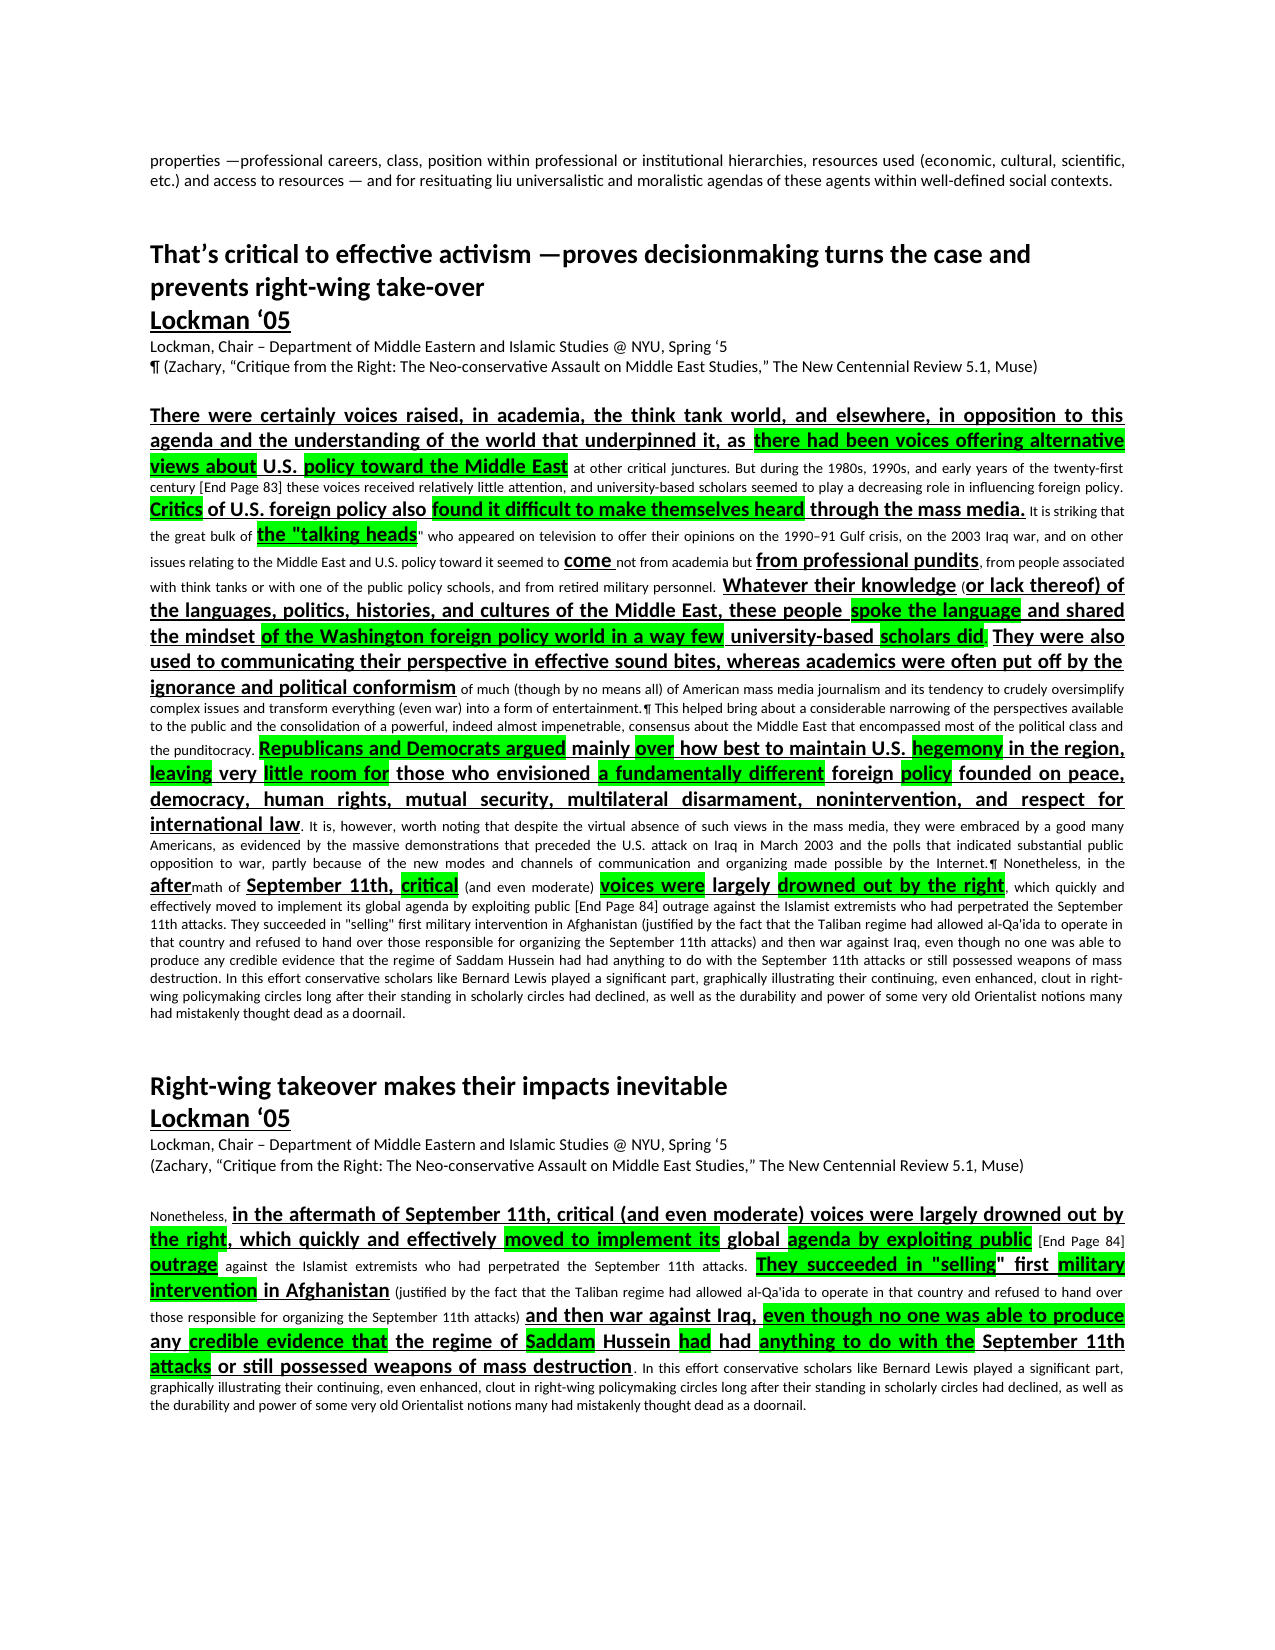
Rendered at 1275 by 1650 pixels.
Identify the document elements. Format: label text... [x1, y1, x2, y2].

text (Zachary, “Critique from the Right: The Neo-conservative Assault on Middle East Studies,” The New Centennial Review 5.1, Muse) [150, 1155, 1125, 1175]
text ¶ (Zachary, “Critique from the Right: The Neo-conservative Assault on Middle East Studies,” The New Centennial Review 5.1, Muse) [150, 356, 1125, 377]
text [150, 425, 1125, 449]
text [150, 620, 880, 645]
subtitle Right-wing takeover makes their impacts inevitable [150, 1069, 1125, 1102]
text Nonetheless, in the aftermath of September 11th, critical (and even moderate) voices were largely drowned out by the right, which quickly and effectively moved to implement its global agenda by exploiting public [End Page 84] outrage against the Islamist extremists who had perpetrated the September 11th attacks. They succeeded in "selling" first military intervention in Afghanistan (justified by the fact that the Taliban regime had allowed al-Qa'ida to operate in that country and refused to hand over those responsible for organizing the September 11th attacks) and then war against Iraq, even though no one was able to produce any credible evidence that the regime of Saddam Hussein had had anything to do with the September 11th attacks or still possessed weapons of mass destruction. In this effort conservative scholars like Bernard Lewis played a significant part, graphically illustrating their continuing, even enhanced, clout in right-wing policymaking circles long after their standing in scholarly circles had declined, as well as the durability and power of some very old Orientalist notions many had mistakenly thought dead as a doornail. [150, 1249, 1125, 1350]
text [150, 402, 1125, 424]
text Lockman ‘05 [150, 1102, 1125, 1135]
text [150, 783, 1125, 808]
text Lockman, Chair – Department of Middle Eastern and Islamic Studies @ NYU, Spring ‘5 [150, 1135, 1125, 1155]
text Lockman ‘05 [150, 303, 1125, 336]
text Lockman, Chair – Department of Middle Eastern and Islamic Studies @ NYU, Spring ‘5 [150, 336, 1125, 356]
text Nonetheless, in the aftermath of September 11th, critical (and even moderate) voices were largely drowned out by the right, which quickly and effectively moved to implement its global agenda by exploiting public [End Page 84] outrage against the Islamist extremists who had perpetrated the September 11th attacks. They succeeded in "selling" first military intervention in Afghanistan (justified by the fact that the Taliban regime had allowed al-Qa'ida to operate in that country and refused to hand over those responsible for organizing the September 11th attacks) and then war against Iraq, even though no one was able to produce any credible evidence that the regime of Saddam Hussein had had anything to do with the September 11th attacks or still possessed weapons of mass destruction. In this effort conservative scholars like Bernard Lewis played a significant part, graphically illustrating their continuing, even enhanced, clout in right-wing policymaking circles long after their standing in scholarly circles had declined, as well as the durability and power of some very old Orientalist notions many had mistakenly thought dead as a doornail. [150, 1201, 1125, 1273]
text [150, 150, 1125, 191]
subtitle That’s critical to effective activism —proves decisionmaking turns the case and prevents right-wing take-over [150, 237, 1125, 303]
